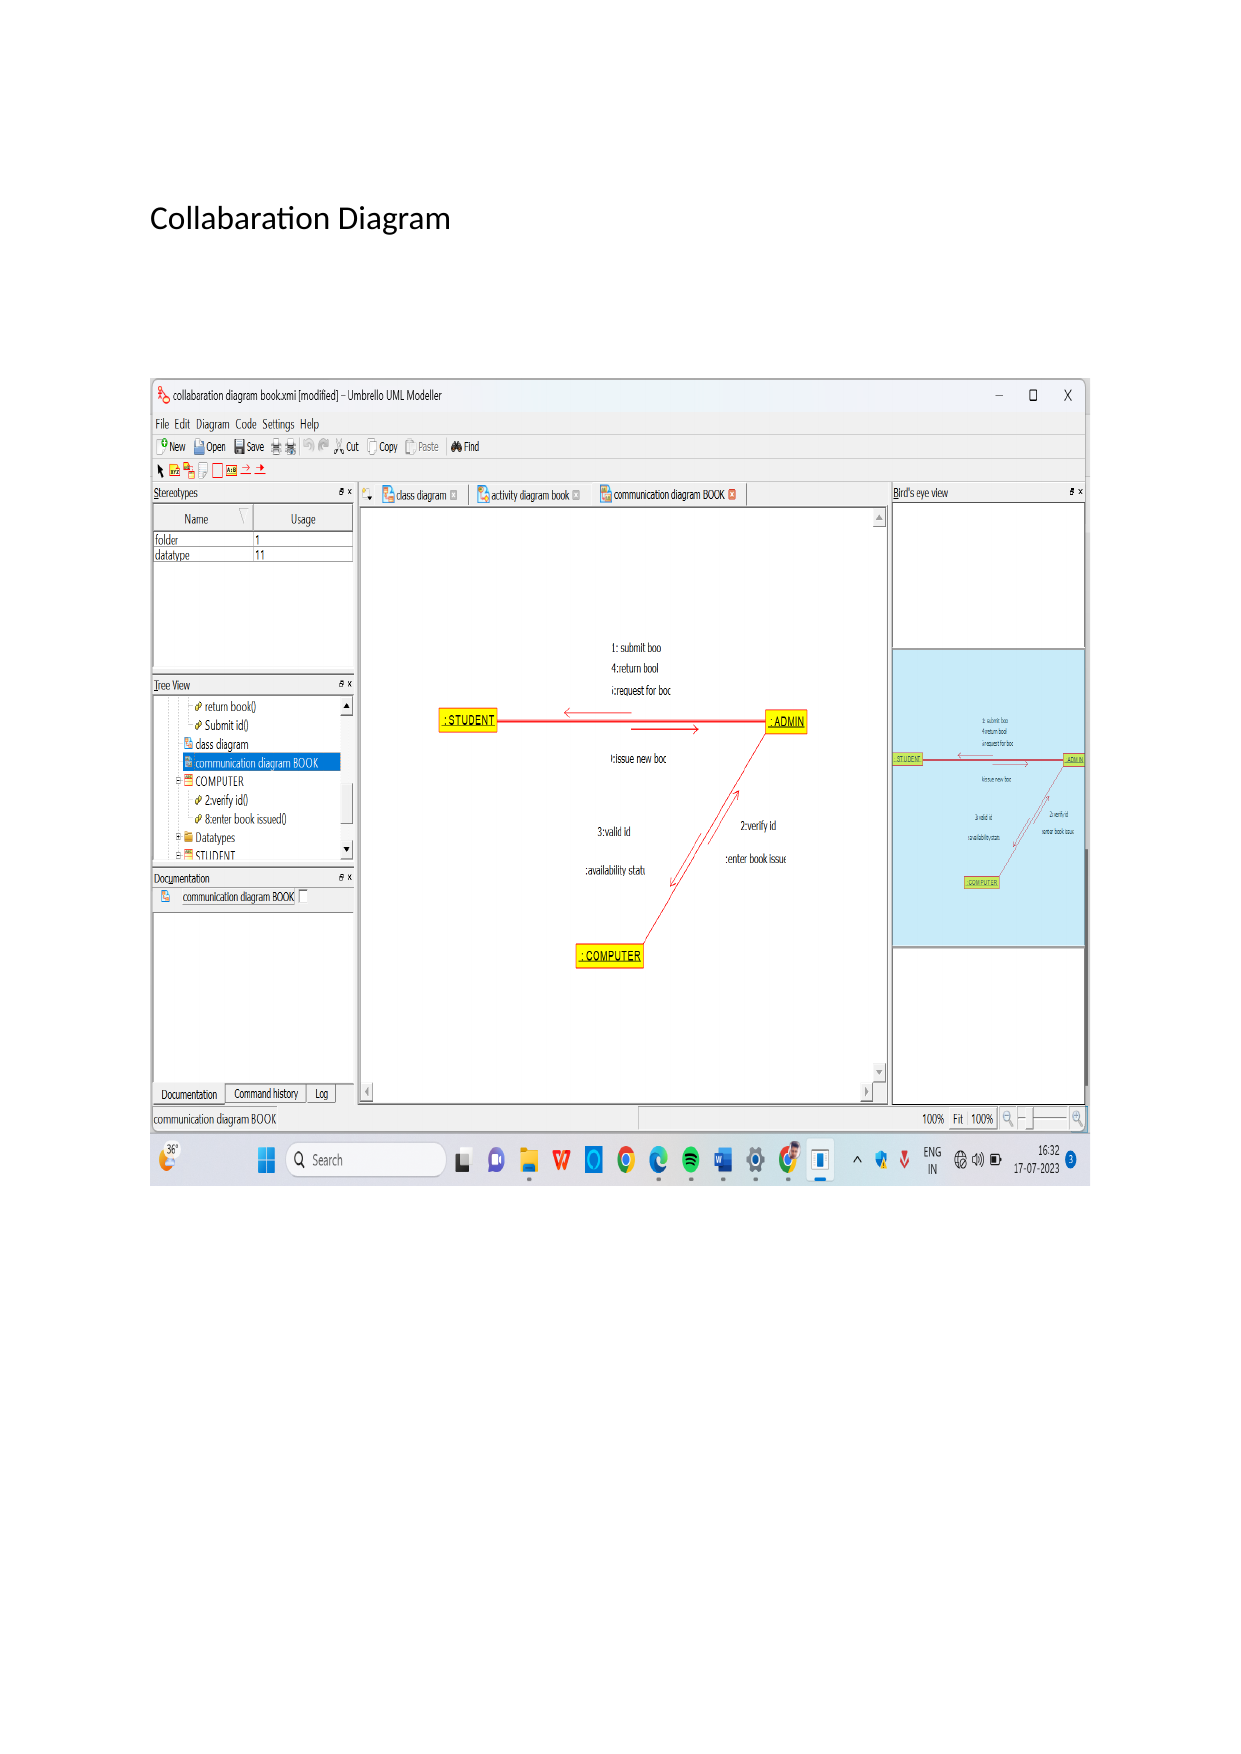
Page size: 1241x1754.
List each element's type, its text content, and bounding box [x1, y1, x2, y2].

picture [150, 378, 1091, 1186]
text Collabaration Diagram [150, 197, 1090, 238]
